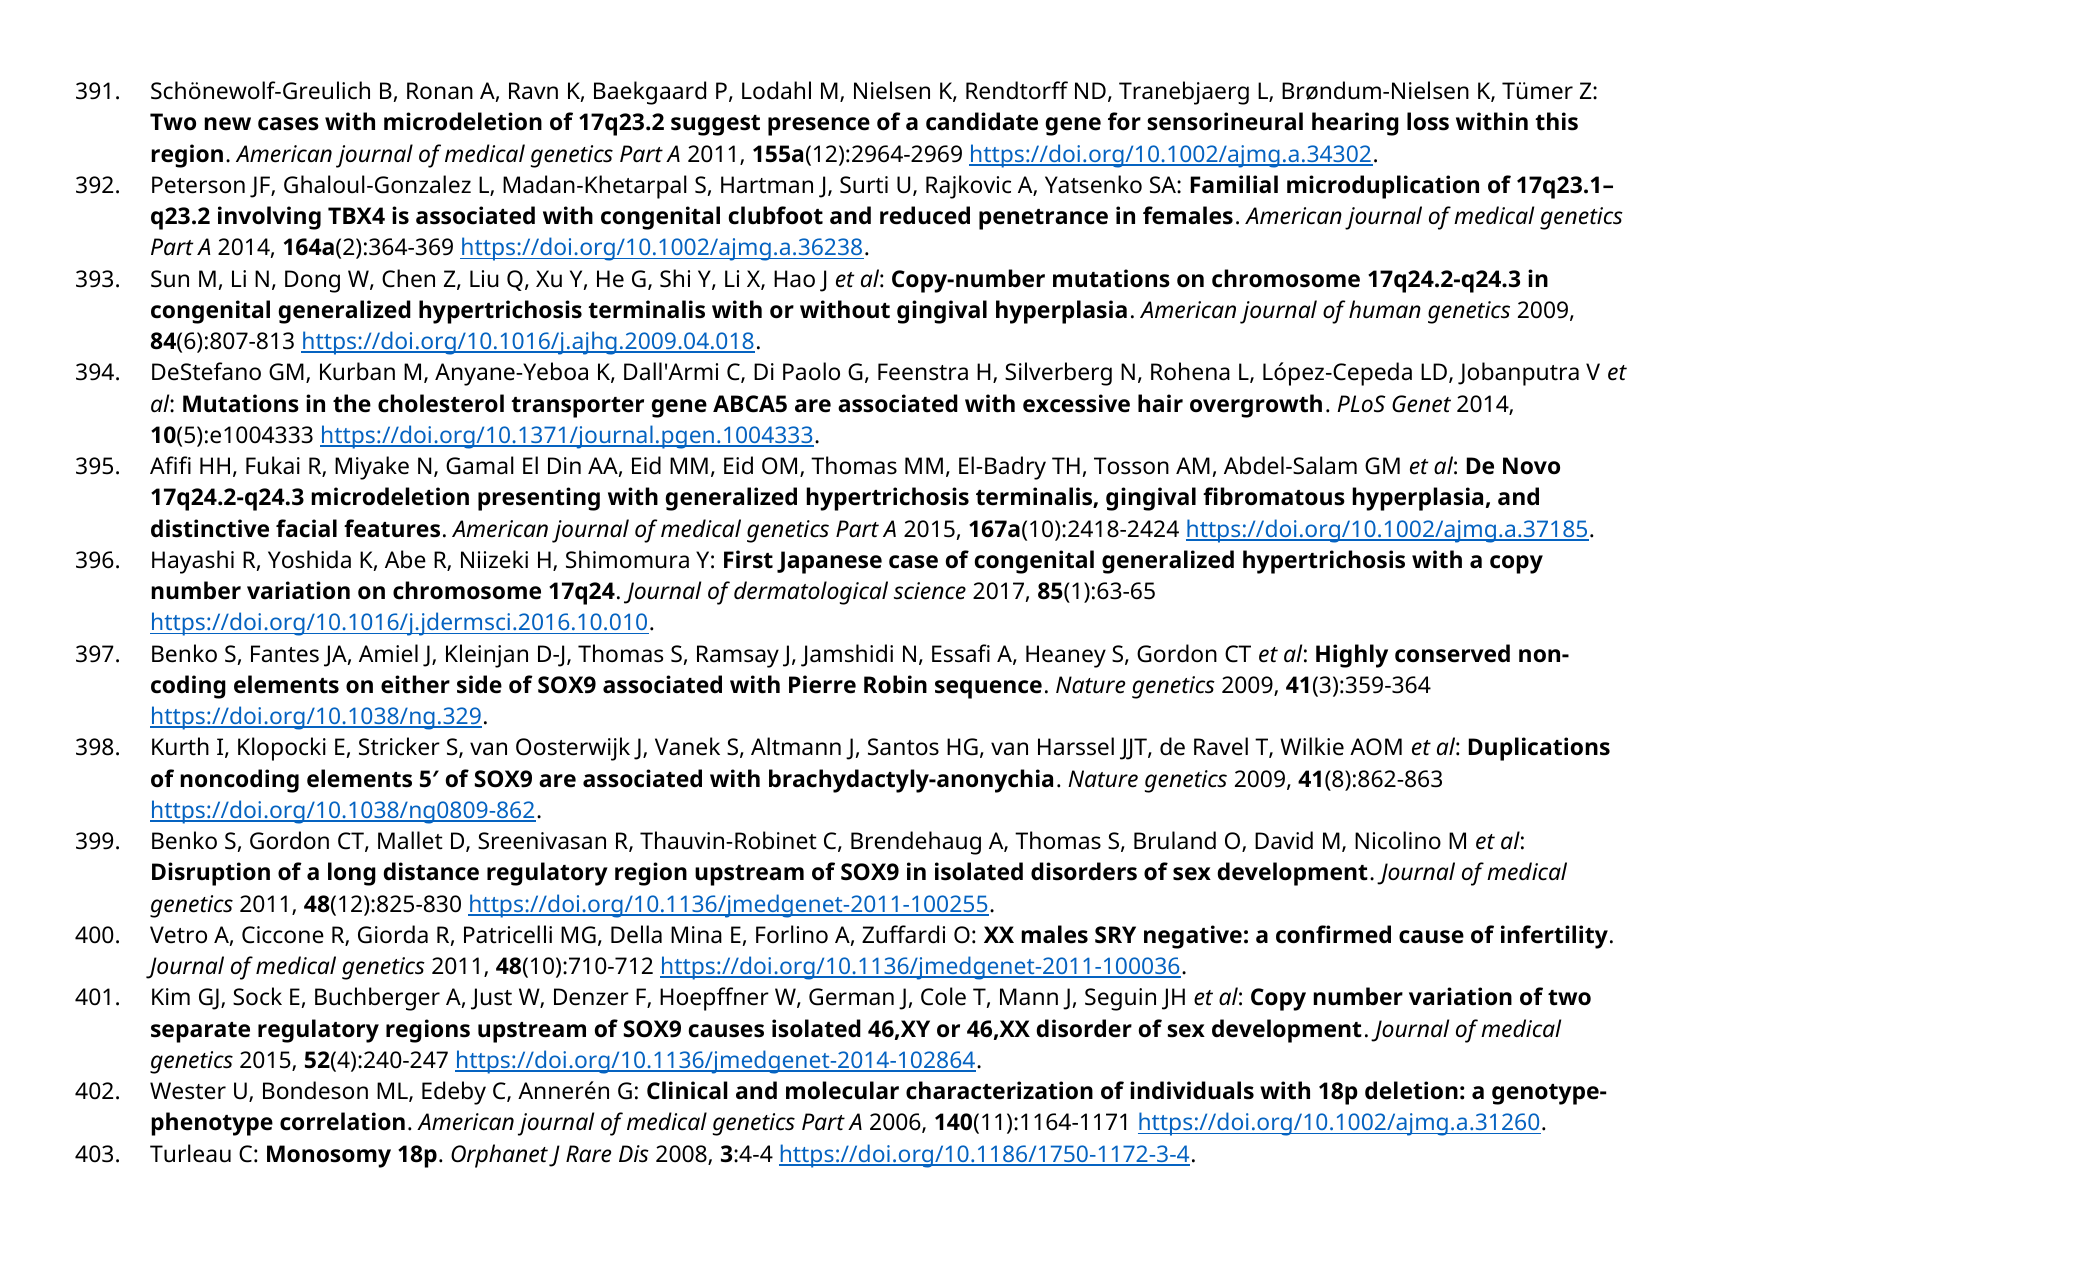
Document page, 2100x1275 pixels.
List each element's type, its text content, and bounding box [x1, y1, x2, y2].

text 399. Benko S, Gordon CT, Mallet D, Sreenivasan R, Thauvin-Robinet C, Brendehaug A, Thomas S, Bruland O, David M, Nicolino M et al: Disruption of a long distance regulatory region upstream of SOX9 in isolated disorders of sex development. Journal of medical genetics 2011, 48(12):825-830 https://doi.org/10.1136/jmedgenet-2011-100255. [75, 825, 1632, 919]
text 403. Turleau C: Monosomy 18p. Orphanet J Rare Dis 2008, 3:4-4 https://doi.org/10.1186/1750-1172-3-4. [75, 1137, 1632, 1169]
text 391. Schönewolf-Greulich B, Ronan A, Ravn K, Baekgaard P, Lodahl M, Nielsen K, Rendtorff ND, Tranebjaerg L, Brøndum-Nielsen K, Tümer Z: Two new cases with microdeletion of 17q23.2 suggest presence of a candidate gene for sensorineural hearing loss within this region. American journal of medical genetics Part A 2011, 155a(12):2964-2969 https://doi.org/10.1002/ajmg.a.34302. [75, 75, 1632, 169]
text 398. Kurth I, Klopocki E, Stricker S, van Oosterwijk J, Vanek S, Altmann J, Santos HG, van Harssel JJT, de Ravel T, Wilkie AOM et al: Duplications of noncoding elements 5′ of SOX9 are associated with brachydactyly-anonychia. Nature genetics 2009, 41(8):862-863 https://doi.org/10.1038/ng0809-862. [75, 731, 1632, 825]
text 394. DeStefano GM, Kurban M, Anyane-Yeboa K, Dall'Armi C, Di Paolo G, Feenstra H, Silverberg N, Rohena L, López-Cepeda LD, Jobanputra V et al: Mutations in the cholesterol transporter gene ABCA5 are associated with excessive hair overgrowth. PLoS Genet 2014, 10(5):e1004333 https://doi.org/10.1371/journal.pgen.1004333. [75, 356, 1632, 450]
text 393. Sun M, Li N, Dong W, Chen Z, Liu Q, Xu Y, He G, Shi Y, Li X, Hao J et al: Copy-number mutations on chromosome 17q24.2-q24.3 in congenital generalized hypertrichosis terminalis with or without gingival hyperplasia. American journal of human genetics 2009, 84(6):807-813 https://doi.org/10.1016/j.ajhg.2009.04.018. [75, 262, 1632, 356]
text 395. Afifi HH, Fukai R, Miyake N, Gamal El Din AA, Eid MM, Eid OM, Thomas MM, El-Badry TH, Tosson AM, Abdel-Salam GM et al: De Novo 17q24.2-q24.3 microdeletion presenting with generalized hypertrichosis terminalis, gingival fibromatous hyperplasia, and distinctive facial features. American journal of medical genetics Part A 2015, 167a(10):2418-2424 https://doi.org/10.1002/ajmg.a.37185. [75, 450, 1632, 544]
text 402. Wester U, Bondeson ML, Edeby C, Annerén G: Clinical and molecular characterization of individuals with 18p deletion: a genotype-phenotype correlation. American journal of medical genetics Part A 2006, 140(11):1164-1171 https://doi.org/10.1002/ajmg.a.31260. [75, 1075, 1632, 1137]
text 392. Peterson JF, Ghaloul-Gonzalez L, Madan-Khetarpal S, Hartman J, Surti U, Rajkovic A, Yatsenko SA: Familial microduplication of 17q23.1–q23.2 involving TBX4 is associated with congenital clubfoot and reduced penetrance in females. American journal of medical genetics Part A 2014, 164a(2):364-369 https://doi.org/10.1002/ajmg.a.36238. [75, 169, 1632, 262]
text 396. Hayashi R, Yoshida K, Abe R, Niizeki H, Shimomura Y: First Japanese case of congenital generalized hypertrichosis with a copy number variation on chromosome 17q24. Journal of dermatological science 2017, 85(1):63-65 https://doi.org/10.1016/j.jdermsci.2016.10.010. [75, 544, 1632, 637]
text 401. Kim GJ, Sock E, Buchberger A, Just W, Denzer F, Hoepffner W, German J, Cole T, Mann J, Seguin JH et al: Copy number variation of two separate regulatory regions upstream of SOX9 causes isolated 46,XY or 46,XX disorder of sex development. Journal of medical genetics 2015, 52(4):240-247 https://doi.org/10.1136/jmedgenet-2014-102864. [75, 981, 1632, 1075]
text 397. Benko S, Fantes JA, Amiel J, Kleinjan D-J, Thomas S, Ramsay J, Jamshidi N, Essafi A, Heaney S, Gordon CT et al: Highly conserved non-coding elements on either side of SOX9 associated with Pierre Robin sequence. Nature genetics 2009, 41(3):359-364 https://doi.org/10.1038/ng.329. [75, 637, 1632, 731]
text 400. Vetro A, Ciccone R, Giorda R, Patricelli MG, Della Mina E, Forlino A, Zuffardi O: XX males SRY negative: a confirmed cause of infertility. Journal of medical genetics 2011, 48(10):710-712 https://doi.org/10.1136/jmedgenet-2011-100036. [75, 919, 1632, 981]
